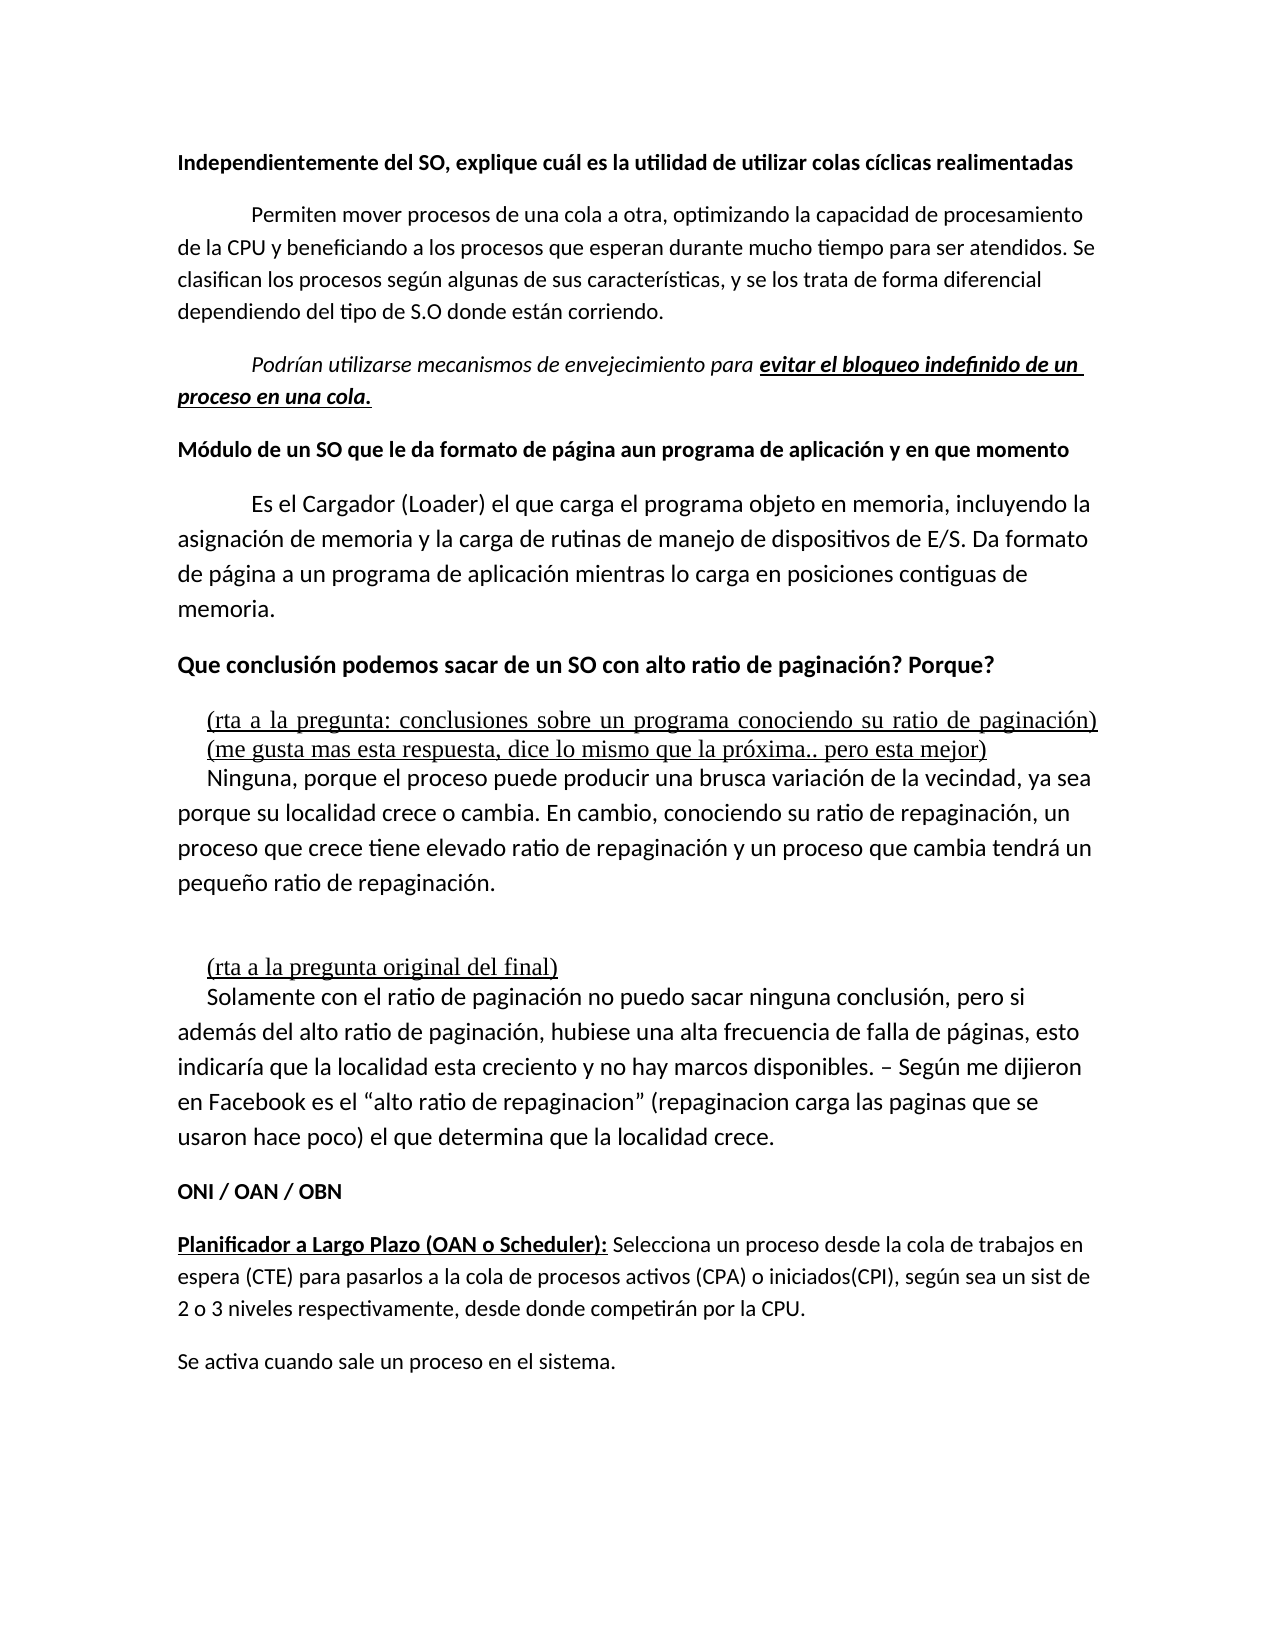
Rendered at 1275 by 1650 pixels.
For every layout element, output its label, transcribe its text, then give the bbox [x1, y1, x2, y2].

text Podrían utilizarse mecanismos de envejecimiento para evitar el bloqueo indefinido de un proceso en una cola. [177, 350, 1098, 410]
text (rta a la pregunta: conclusiones sobre un programa conociendo su ratio de paginación) (me gusta mas esta respuesta, dice lo mismo que la próxima.. pero esta mejor) [207, 705, 1098, 730]
text Se activa cuando sale un proceso en el sistema. [177, 1347, 1098, 1375]
text Solamente con el ratio de paginación no puedo sacar ninguna conclusión, pero si además del alto ratio de paginación, hubiese una alta frecuencia de falla de páginas, esto indicaría que la localidad esta creciento y no hay marcos disponibles. – Según me dijieron en Facebook es el “alto ratio de repaginacion” (repaginacion carga las paginas que se usaron hace poco) el que determina que la localidad crece. [177, 981, 1098, 1151]
text Planificador a Largo Plazo (OAN o Scheduler): Selecciona un proceso desde la cola de trabajos en espera (CTE) para pasarlos a la cola de procesos activos (CPA) o iniciados(CPI), según sea un sist de 2 o 3 niveles respectivamente, desde donde competirán por la CPU. [177, 1230, 1098, 1322]
text Permiten mover procesos de una cola a otra, optimizando la capacidad de procesamiento de la CPU y beneficiando a los procesos que esperan durante mucho tiempo para ser atendidos. Se clasifican los procesos según algunas de sus características, y se los trata de forma diferencial dependiendo del tipo de S.O donde están corriendo. [177, 201, 1098, 325]
text Ninguna, porque el proceso puede producir una brusca variación de la vecindad, ya sea porque su localidad crece o cambia. En cambio, conociendo su ratio de repaginación, un proceso que crece tiene elevado ratio de repaginación y un proceso que cambia tendrá un pequeño ratio de repaginación. [177, 763, 1098, 898]
text Independientemente del SO, explique cuál es la utilidad de utilizar colas cíclicas realimentadas [177, 148, 1098, 176]
text Es el Cargador (Loader) el que carga el programa objeto en memoria, incluyendo la asignación de memoria y la carga de rutinas de manejo de dispositivos de E/S. Da formato de página a un programa de aplicación mientras lo carga en posiciones contiguas de memoria. [177, 488, 1098, 624]
text ONI / OAN / OBN [177, 1177, 1098, 1205]
text Que conclusión podemos sacar de un SO con alto ratio de paginación? Porque? [177, 649, 1098, 680]
text (rta a la pregunta original del final) [207, 952, 1098, 981]
text (rta a la pregunta: conclusiones sobre un programa conociendo su ratio de paginación) (me gusta mas esta respuesta, dice lo mismo que la próxima.. pero esta mejor) [207, 732, 1098, 763]
text Módulo de un SO que le da formato de página aun programa de aplicación y en que momento [177, 435, 1098, 463]
